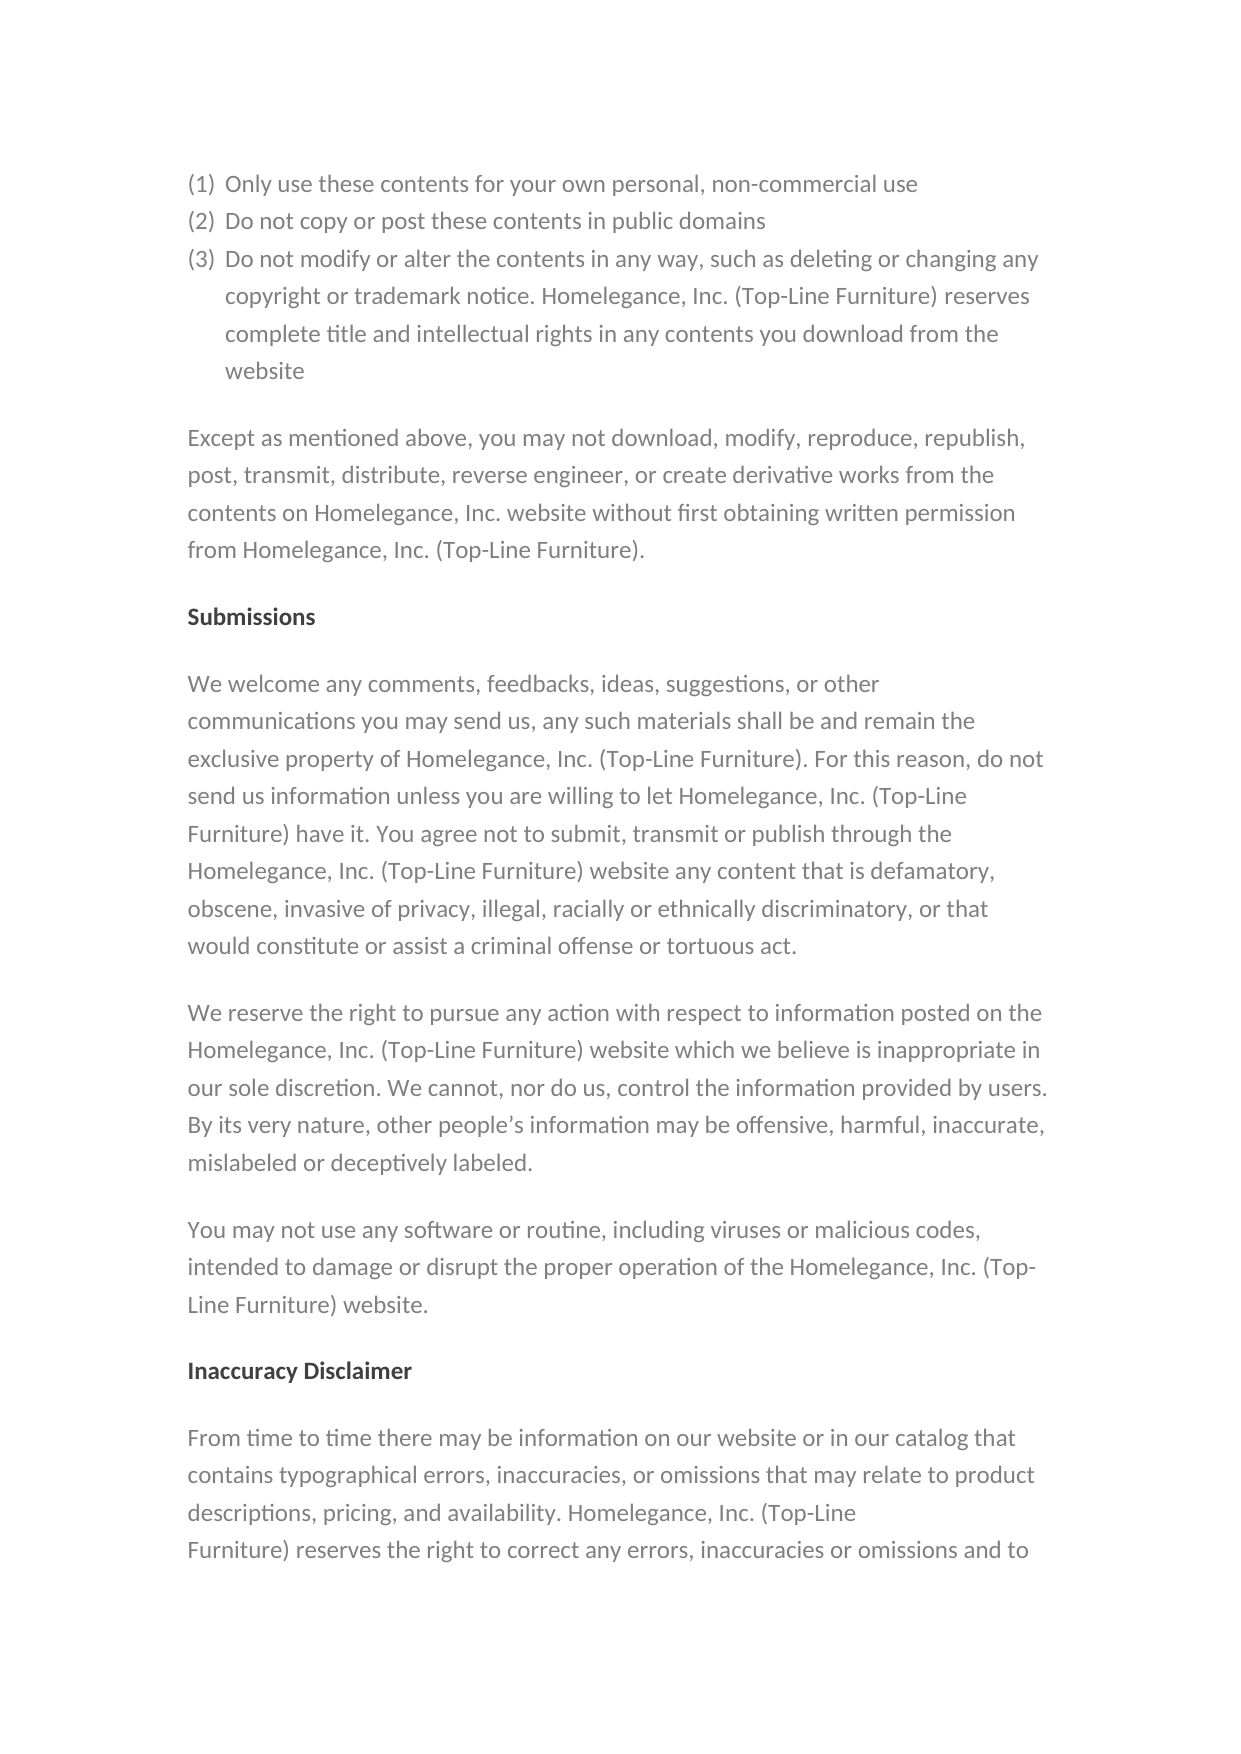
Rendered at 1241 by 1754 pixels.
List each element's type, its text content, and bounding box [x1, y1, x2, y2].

text You may not use any software or routine, including viruses or malicious codes, intended to damage or disrupt the proper operation of the Homelegance, Inc. (Top-Line Furniture) website. [187, 1269, 1053, 1381]
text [187, 1477, 1053, 1589]
text We reserve the right to pursue any action with respect to information posted on the Homelegance, Inc. (Top-Line Furniture) website which we believe is inappropriate in our sole discretion. We cannot, nor do us, control the information provided by users. By its very nature, other people’s information may be offensive, harmful, inaccurate, mislabeled or deceptively labeled. [187, 1052, 1053, 1239]
list Only use these contents for your own personal, non-commercial use [187, 164, 1053, 202]
subtitle Submissions [187, 656, 1053, 694]
text Except as mentioned above, you may not download, modify, reproduce, republish, post, transmit, distribute, reverse engineer, or create derivative works from the contents on Homelegance, Inc. website without first obtaining written permission from Homelegance, Inc. (Top-Line Furniture). [187, 477, 1053, 627]
list Do not copy or post these contents in public domains [187, 231, 1053, 269]
subtitle Inaccuracy Disclaimer [187, 1410, 1053, 1448]
list Do not modify or alter the contents in any way, such as deleting or changing any copyright or trademark notice. Homelegance, Inc. (Top-Line Furniture) reserves complete title and intellectual rights in any contents you download from the website [187, 298, 1053, 448]
text We welcome any comments, feedbacks, ideas, suggestions, or other communications you may send us, any such materials shall be and remain the exclusive property of Homelegance, Inc. (Top-Line Furniture). For this reason, do not send us information unless you are willing to let Homelegance, Inc. (Top-Line Furniture) have it. You agree not to submit, transmit or publish through the Homelegance, Inc. (Top-Line Furniture) website any content that is defamatory, obscene, invasive of privacy, illegal, racially or ethnically discriminatory, or that would constitute or assist a criminal offense or tortuous act. [187, 723, 1053, 1023]
